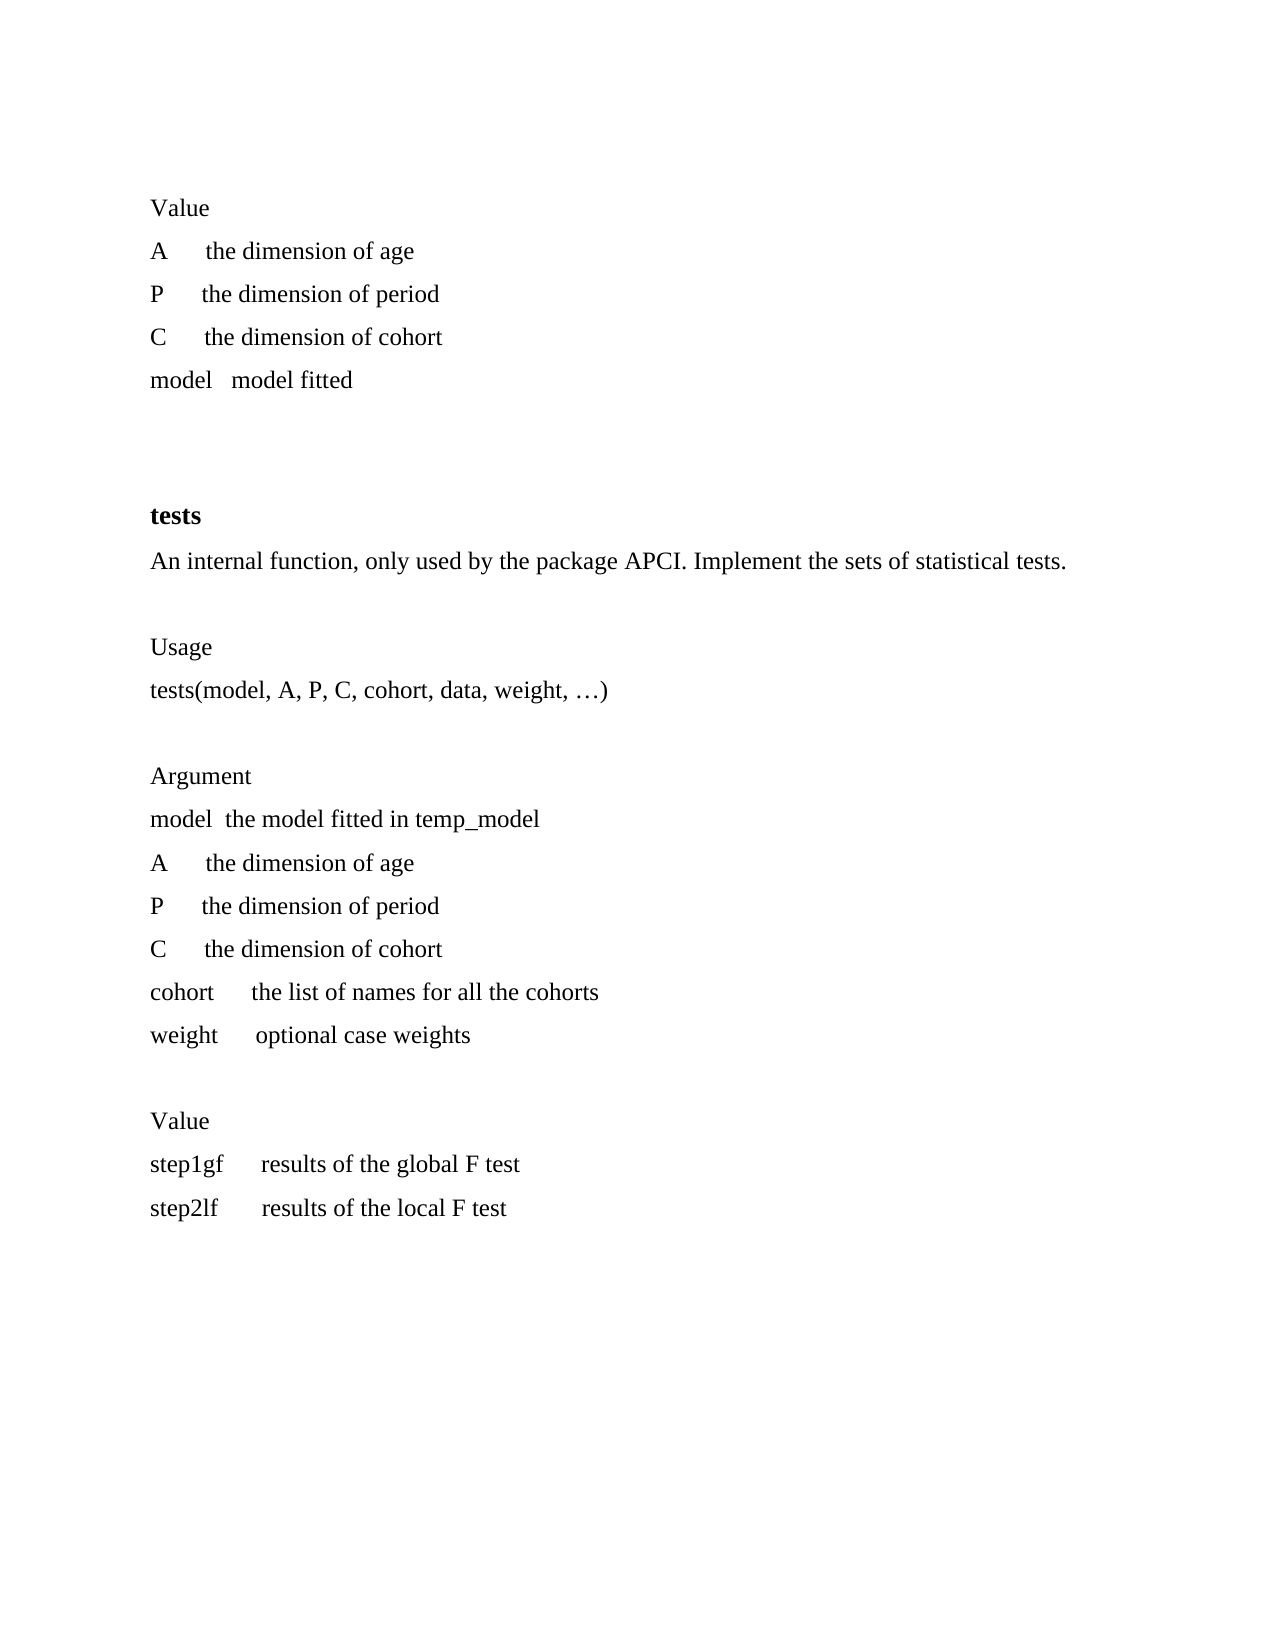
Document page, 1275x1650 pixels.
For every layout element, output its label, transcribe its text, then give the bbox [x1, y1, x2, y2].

text C the dimension of cohort [150, 934, 1125, 963]
text A the dimension of age [150, 848, 1125, 876]
text P the dimension of period [150, 279, 1125, 308]
text P the dimension of period [150, 891, 1125, 919]
text step1gf results of the global F test [150, 1149, 1125, 1178]
text Usage [150, 632, 1125, 661]
text Value [150, 1106, 1125, 1135]
text C the dimension of cohort [150, 322, 1125, 351]
text Value [150, 193, 1125, 222]
text model the model fitted in temp_model [150, 804, 1125, 833]
text An internal function, only used by the package APCI. Implement the sets of statistical tests. [150, 546, 1125, 574]
subtitle tests [150, 499, 1125, 530]
text tests(model, A, P, C, cohort, data, weight, …) [150, 675, 1125, 704]
text cohort the list of names for all the cohorts [150, 977, 1125, 1006]
text A the dimension of age [150, 236, 1125, 265]
text step2lf results of the local F test [150, 1193, 1125, 1221]
text Argument [150, 761, 1125, 790]
text model model fitted [150, 366, 1125, 394]
text weight optional case weights [150, 1020, 1125, 1049]
